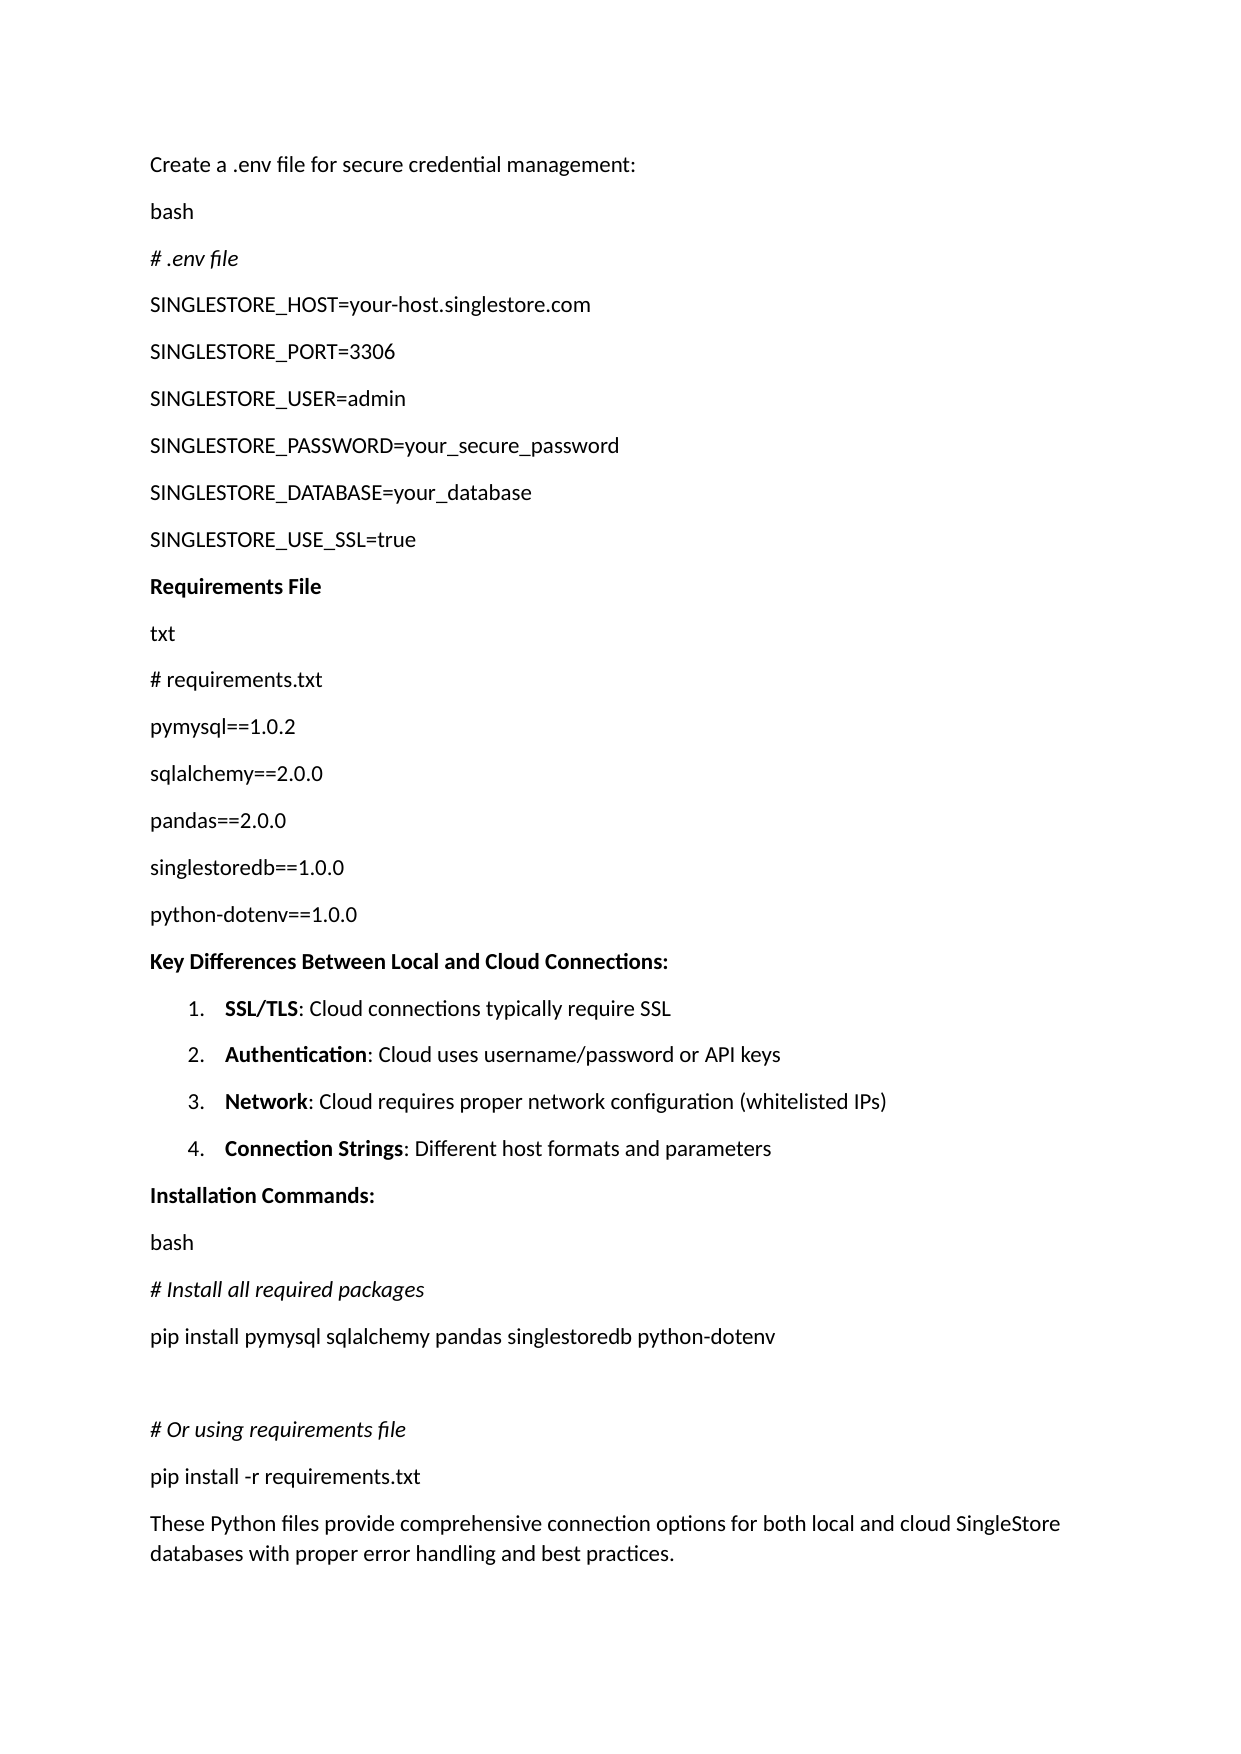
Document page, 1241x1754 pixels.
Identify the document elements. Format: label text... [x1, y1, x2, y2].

list Network: Cloud requires proper network configuration (whitelisted IPs) [187, 1087, 1090, 1116]
text SINGLESTORE_PASSWORD=your_secure_password [150, 431, 1090, 459]
text pip install -r requirements.txt [150, 1462, 1090, 1491]
text pandas==2.0.0 [150, 806, 1090, 834]
text # requirements.txt [150, 666, 1090, 694]
text SINGLESTORE_USER=admin [150, 384, 1090, 412]
text bash [150, 1228, 1090, 1256]
text SINGLESTORE_PORT=3306 [150, 337, 1090, 366]
text Requirements File [150, 572, 1090, 600]
text # Install all required packages [150, 1275, 1090, 1303]
list Connection Strings: Different host formats and parameters [187, 1134, 1090, 1162]
text pip install pymysql sqlalchemy pandas singlestoredb python-dotenv [150, 1322, 1090, 1350]
list SSL/TLS: Cloud connections typically require SSL [187, 994, 1090, 1022]
text Create a .env file for secure credential management: [150, 150, 1090, 178]
text Key Differences Between Local and Cloud Connections: [150, 947, 1090, 975]
text singlestoredb==1.0.0 [150, 853, 1090, 881]
text python-dotenv==1.0.0 [150, 900, 1090, 928]
text txt [150, 619, 1090, 647]
text SINGLESTORE_USE_SSL=true [150, 525, 1090, 553]
text These Python files provide comprehensive connection options for both local and cloud SingleStore databases with proper error handling and best practices. [150, 1509, 1090, 1568]
text bash [150, 197, 1090, 225]
text pymysql==1.0.2 [150, 712, 1090, 741]
text # Or using requirements file [150, 1416, 1090, 1444]
text SINGLESTORE_DATABASE=your_database [150, 478, 1090, 506]
text # .env file [150, 244, 1090, 272]
text sqlalchemy==2.0.0 [150, 759, 1090, 787]
list Authentication: Cloud uses username/password or API keys [187, 1041, 1090, 1069]
text Installation Commands: [150, 1181, 1090, 1209]
text SINGLESTORE_HOST=your-host.singlestore.com [150, 291, 1090, 319]
